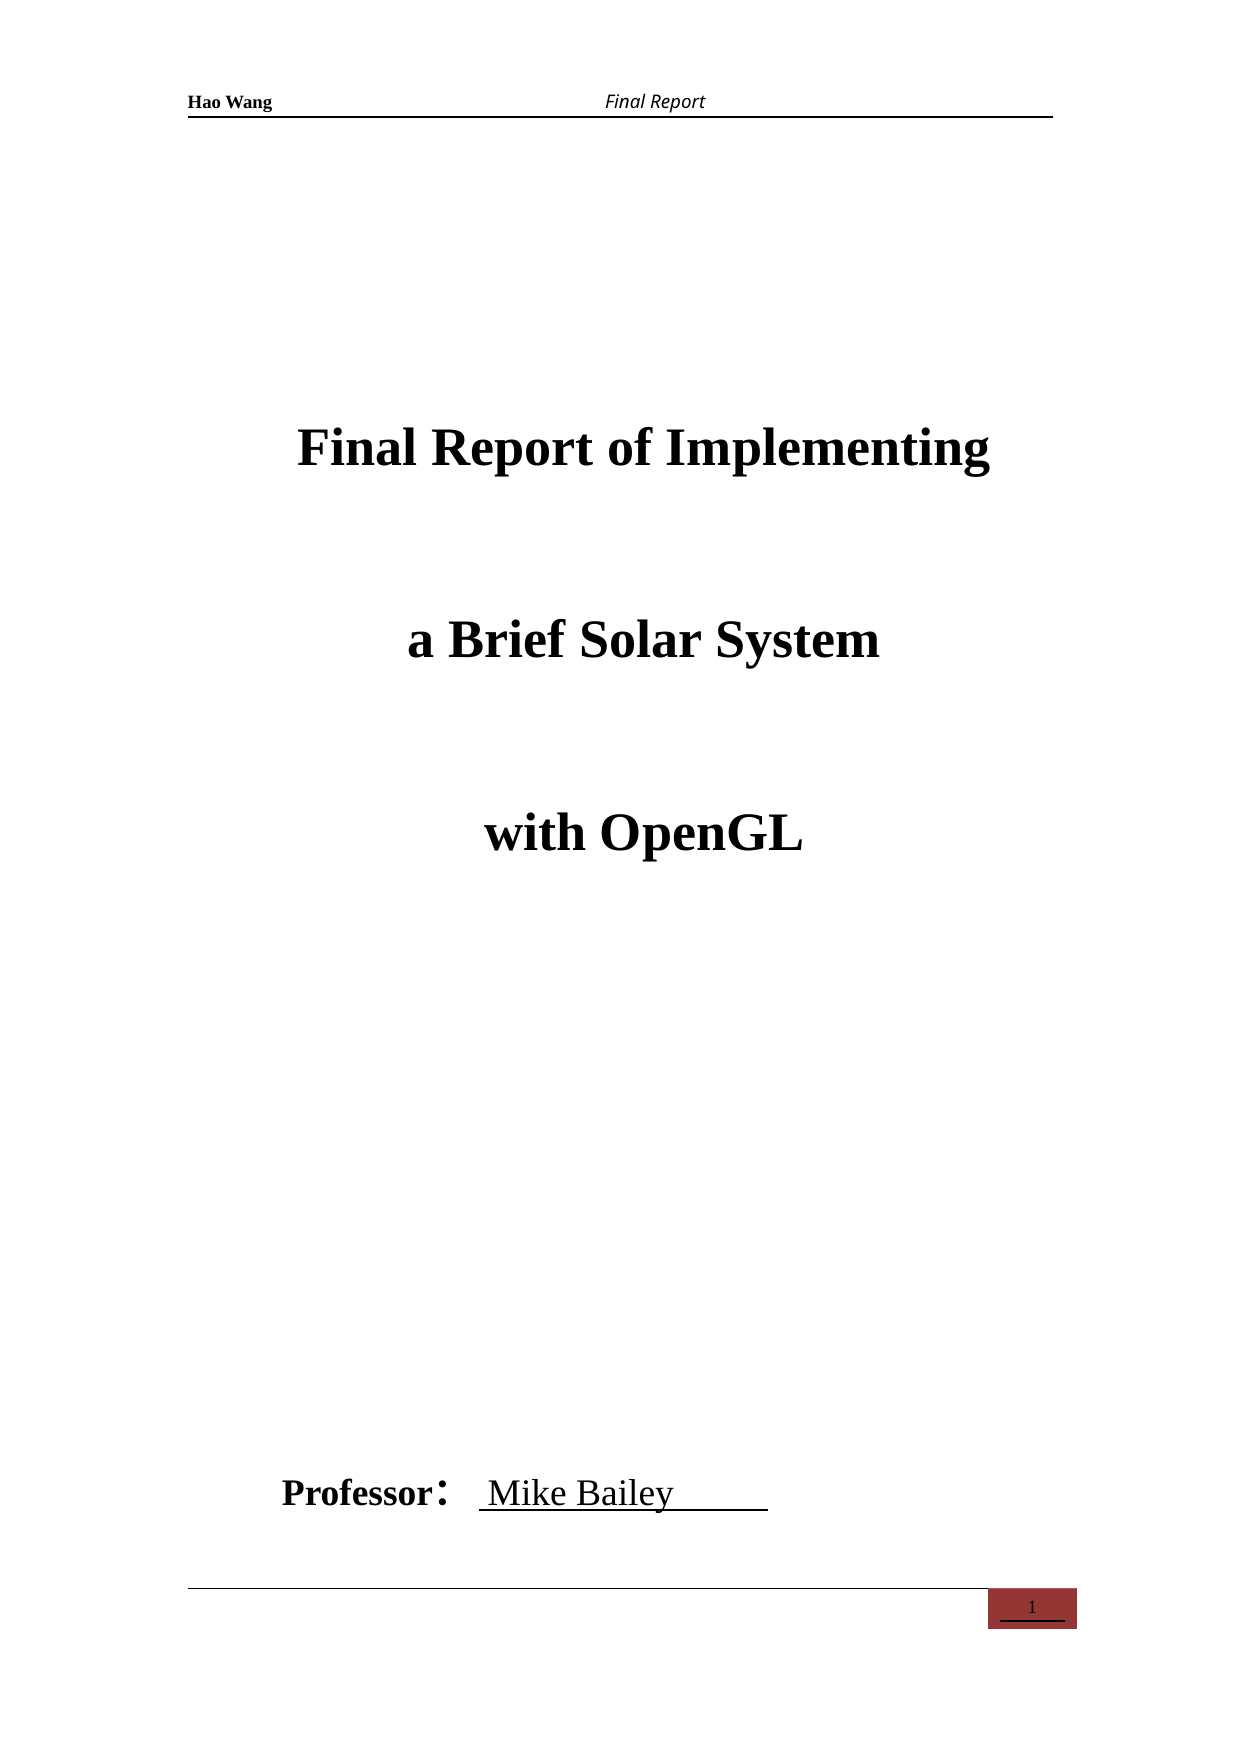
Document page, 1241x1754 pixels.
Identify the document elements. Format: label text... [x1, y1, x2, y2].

text a Brief Solar System [235, 606, 1053, 671]
text Professor： Mike Bailey [187, 1457, 1053, 1522]
text Final Report of Implementing [235, 413, 1053, 478]
text with OpenGL [235, 798, 1053, 863]
